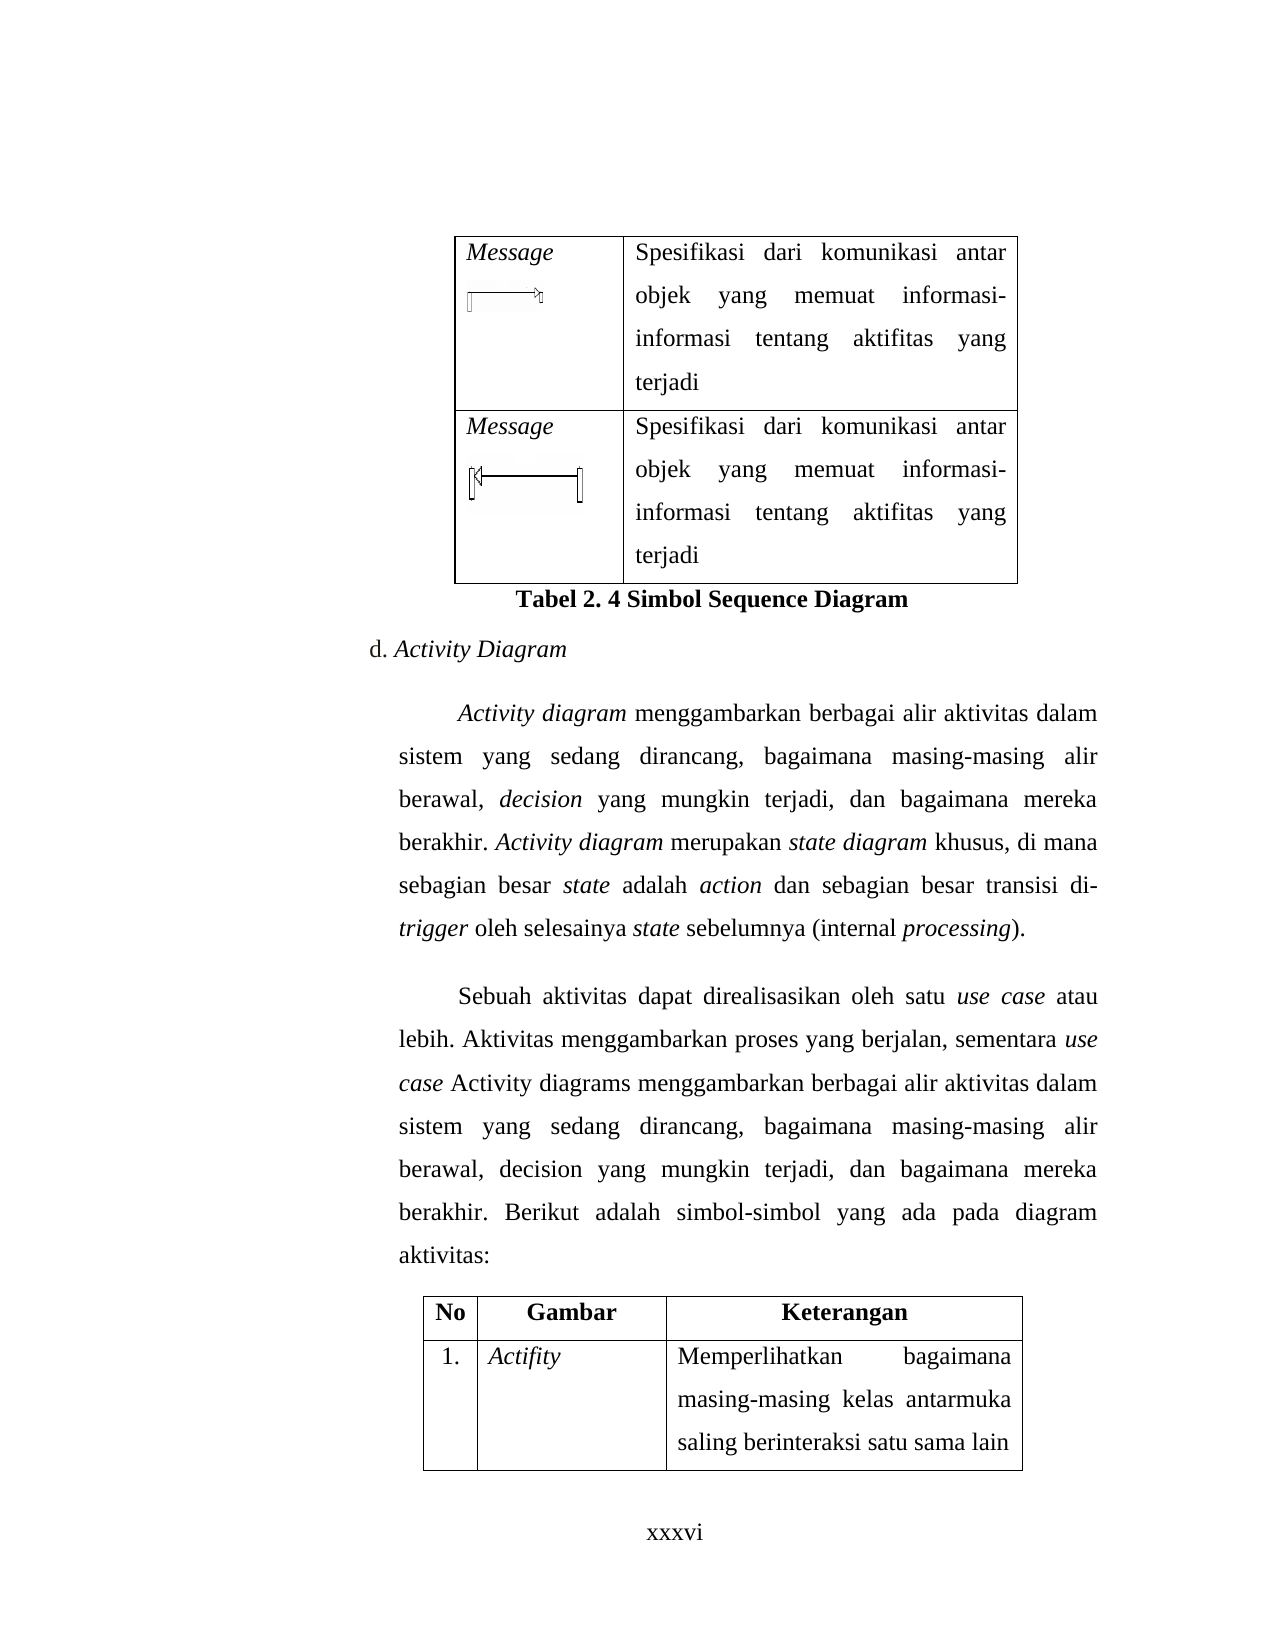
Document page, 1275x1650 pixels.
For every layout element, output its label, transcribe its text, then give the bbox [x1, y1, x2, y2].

table_cell Spesifikasi dari komunikasi antar objek yang memuat informasi-informasi tentang aktifitas yang terjadi [624, 411, 1017, 583]
table_header Keterangan [667, 1297, 1022, 1340]
table_cell Message [456, 237, 623, 410]
list Sebuah aktivitas dapat direalisasikan oleh satu use case atau lebih. Aktivitas menggambarkan proses yang berjalan, sementara use case Activity diagrams menggambarkan berbagai alir aktivitas dalam sistem yang sedang dirancang, bagaimana masing-masing alir berawal, decision yang mungkin terjadi, dan bagaimana mereka berakhir. Berikut adalah simbol-simbol yang ada pada diagram aktivitas: [399, 981, 1098, 1269]
text Activity diagram menggambarkan berbagai alir aktivitas dalam sistem yang sedang dirancang, bagaimana masing-masing alir berawal, decision yang mungkin terjadi, dan bagaimana mereka berakhir. Activity diagram merupakan state diagram khusus, di mana sebagian besar state adalah action dan sebagian besar transisi di-trigger oleh selesainya state sebelumnya (internal processing). [399, 698, 1098, 942]
table_header Gambar [478, 1297, 666, 1340]
table_cell Message [456, 411, 623, 583]
table_cell 1. [424, 1341, 477, 1470]
text Tabel 2. 4 Simbol Sequence Diagram [251, 584, 1098, 613]
table_cell Actifity [478, 1341, 666, 1470]
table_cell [667, 1341, 1022, 1470]
table_cell Spesifikasi dari komunikasi antar objek yang memuat informasi-informasi tentang aktifitas yang terjadi [624, 237, 1017, 410]
picture [466, 280, 544, 312]
table_header No [424, 1297, 477, 1340]
text d. Activity Diagram [369, 634, 1098, 662]
picture [466, 453, 586, 514]
